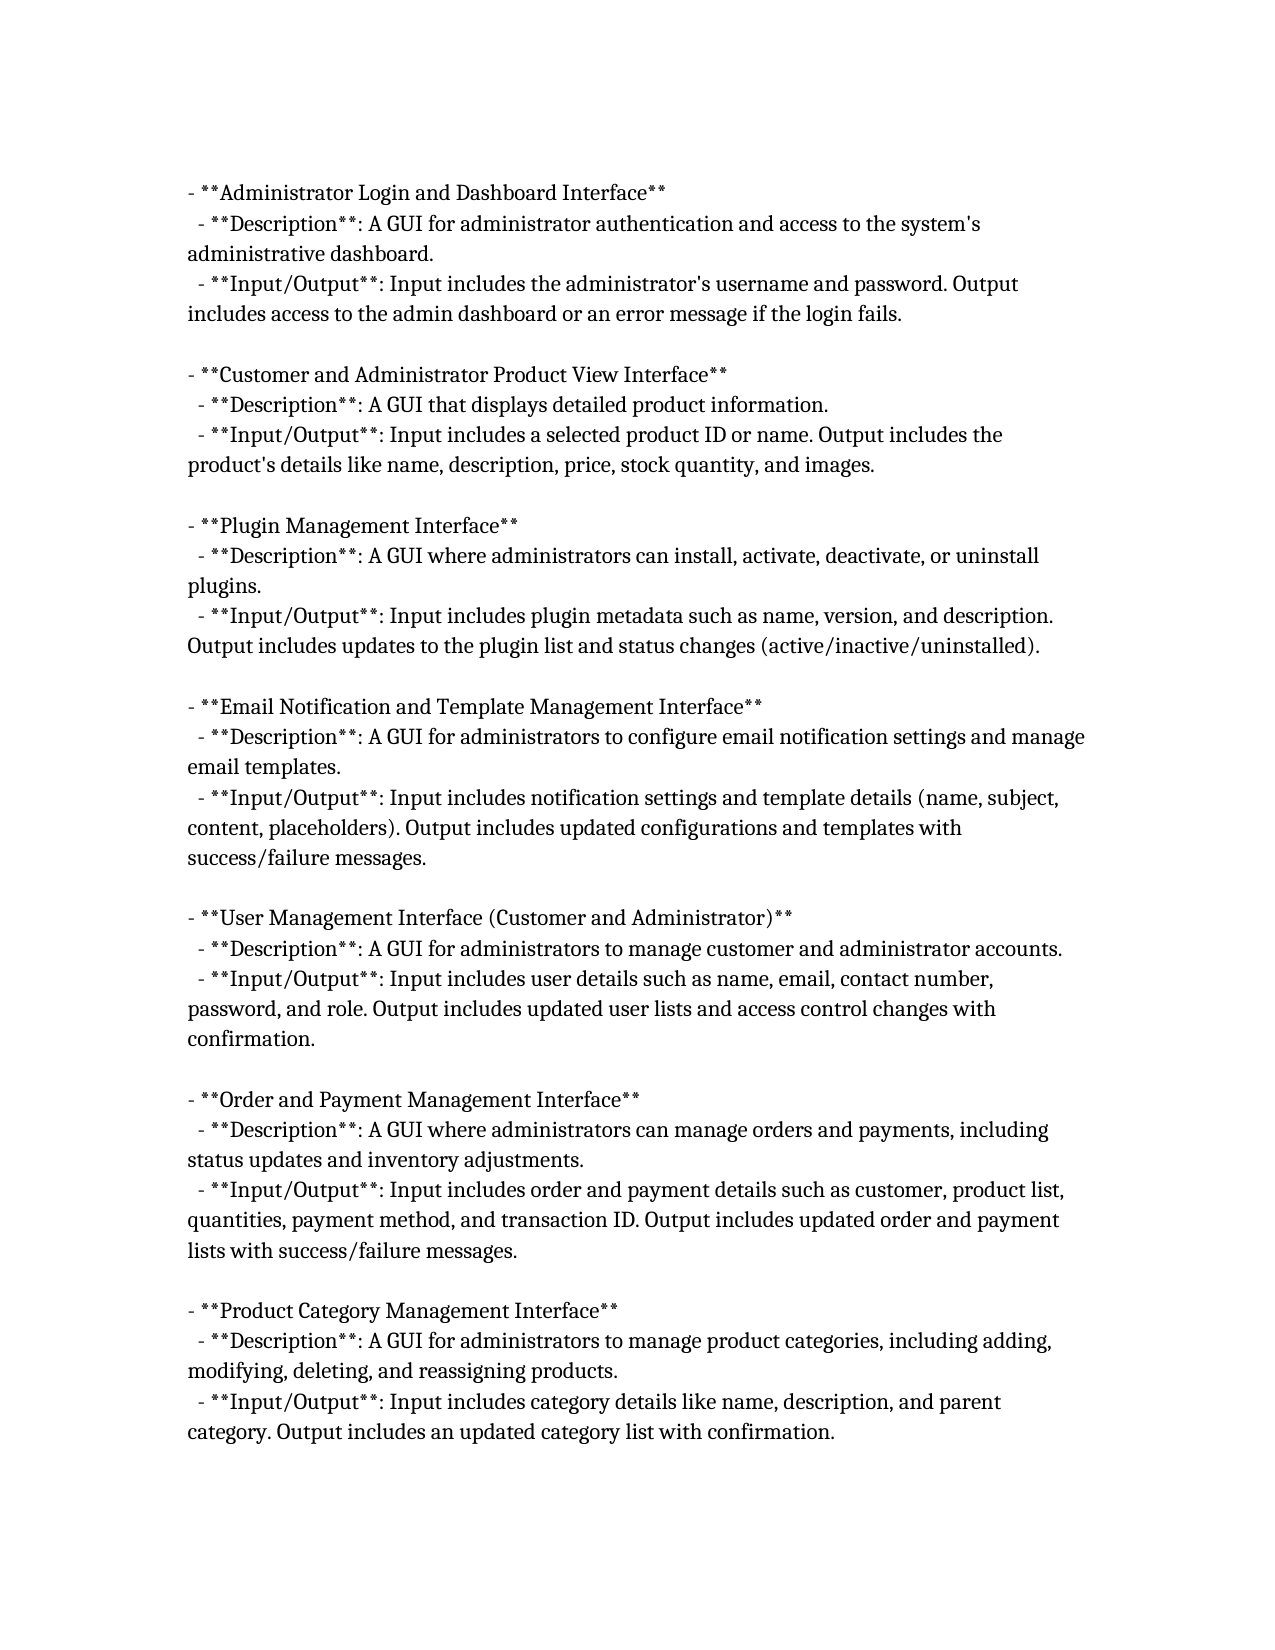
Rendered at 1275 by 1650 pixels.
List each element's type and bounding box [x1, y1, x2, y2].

text [187, 150, 1087, 1475]
